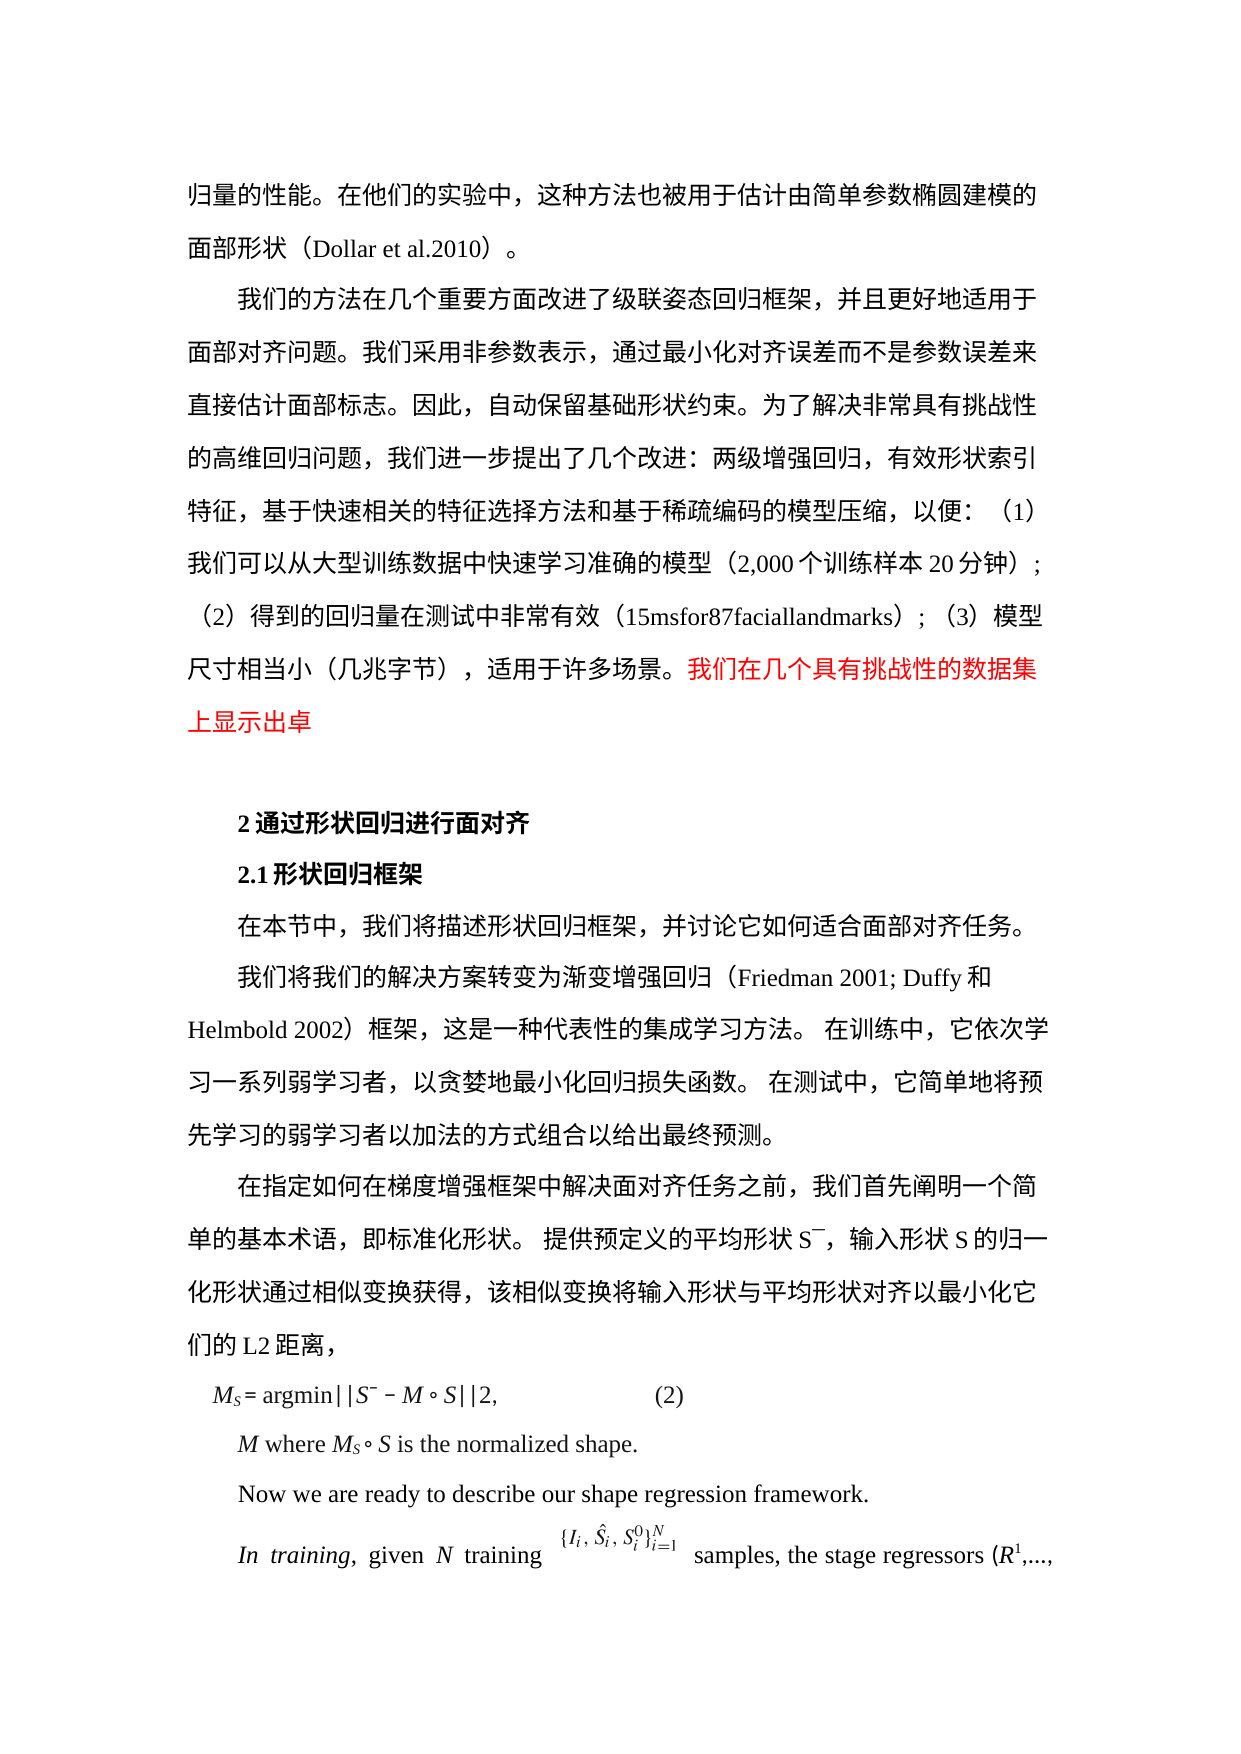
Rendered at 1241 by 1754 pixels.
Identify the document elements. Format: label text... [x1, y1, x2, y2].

text MS = argmin||S¯ − M ◦ S||2, (2) [187, 1373, 1053, 1417]
text 2.1形状回归框架 [187, 851, 1053, 895]
text 在指定如何在梯度增强框架中解决面对齐任务之前，我们首先阐明一个简单的基本术语，即标准化形状。 提供预定义的平均形状S¯，输入形状S的归一化形状通过相似变换获得，该相似变换将输入形状与平均形状对齐以最小化它们的L2距离， [187, 1163, 1053, 1366]
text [187, 172, 1053, 269]
text 我们的方法在几个重要方面改进了级联姿态回归框架，并且更好地适用于面部对齐问题。我们采用非参数表示，通过最小化对齐误差而不是参数误差来直接估计面部标志。因此，自动保留基础形状约束。为了解决非常具有挑战性的高维回归问题，我们进一步提出了几个改进：两级增强回归，有效形状索引特征，基于快速相关的特征选择方法和基于稀疏编码的模型压缩，以便：（1）我们可以从大型训练数据中快速学习准确的模型（2,000个训练样本20分钟）; （2）得到的回归量在测试中非常有效（15msfor87faciallandmarks）; （3）模型尺寸相当小（几兆字节），适用于许多场景。我们在几个具有挑战性的数据集上显示出卓 [187, 276, 1053, 743]
text M where MS ◦ S is the normalized shape. [187, 1421, 1053, 1465]
text 在本节中，我们将描述形状回归框架，并讨论它如何适合面部对齐任务。 [187, 902, 1053, 946]
text 我们将我们的解决方案转变为渐变增强回归（Friedman 2001; Duffy和Helmbold 2002）框架，这是一种代表性的集成学习方法。 在训练中，它依次学习一系列弱学习者，以贪婪地最小化回归损失函数。 在测试中，它简单地将预先学习的弱学习者以加法的方式组合以给出最终预测。 [187, 953, 1053, 1156]
text Now we are ready to describe our shape regression framework. [188, 1471, 1053, 1515]
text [188, 1532, 1053, 1576]
text 2通过形状回归进行面对齐 [187, 799, 1053, 844]
picture [560, 1523, 675, 1551]
